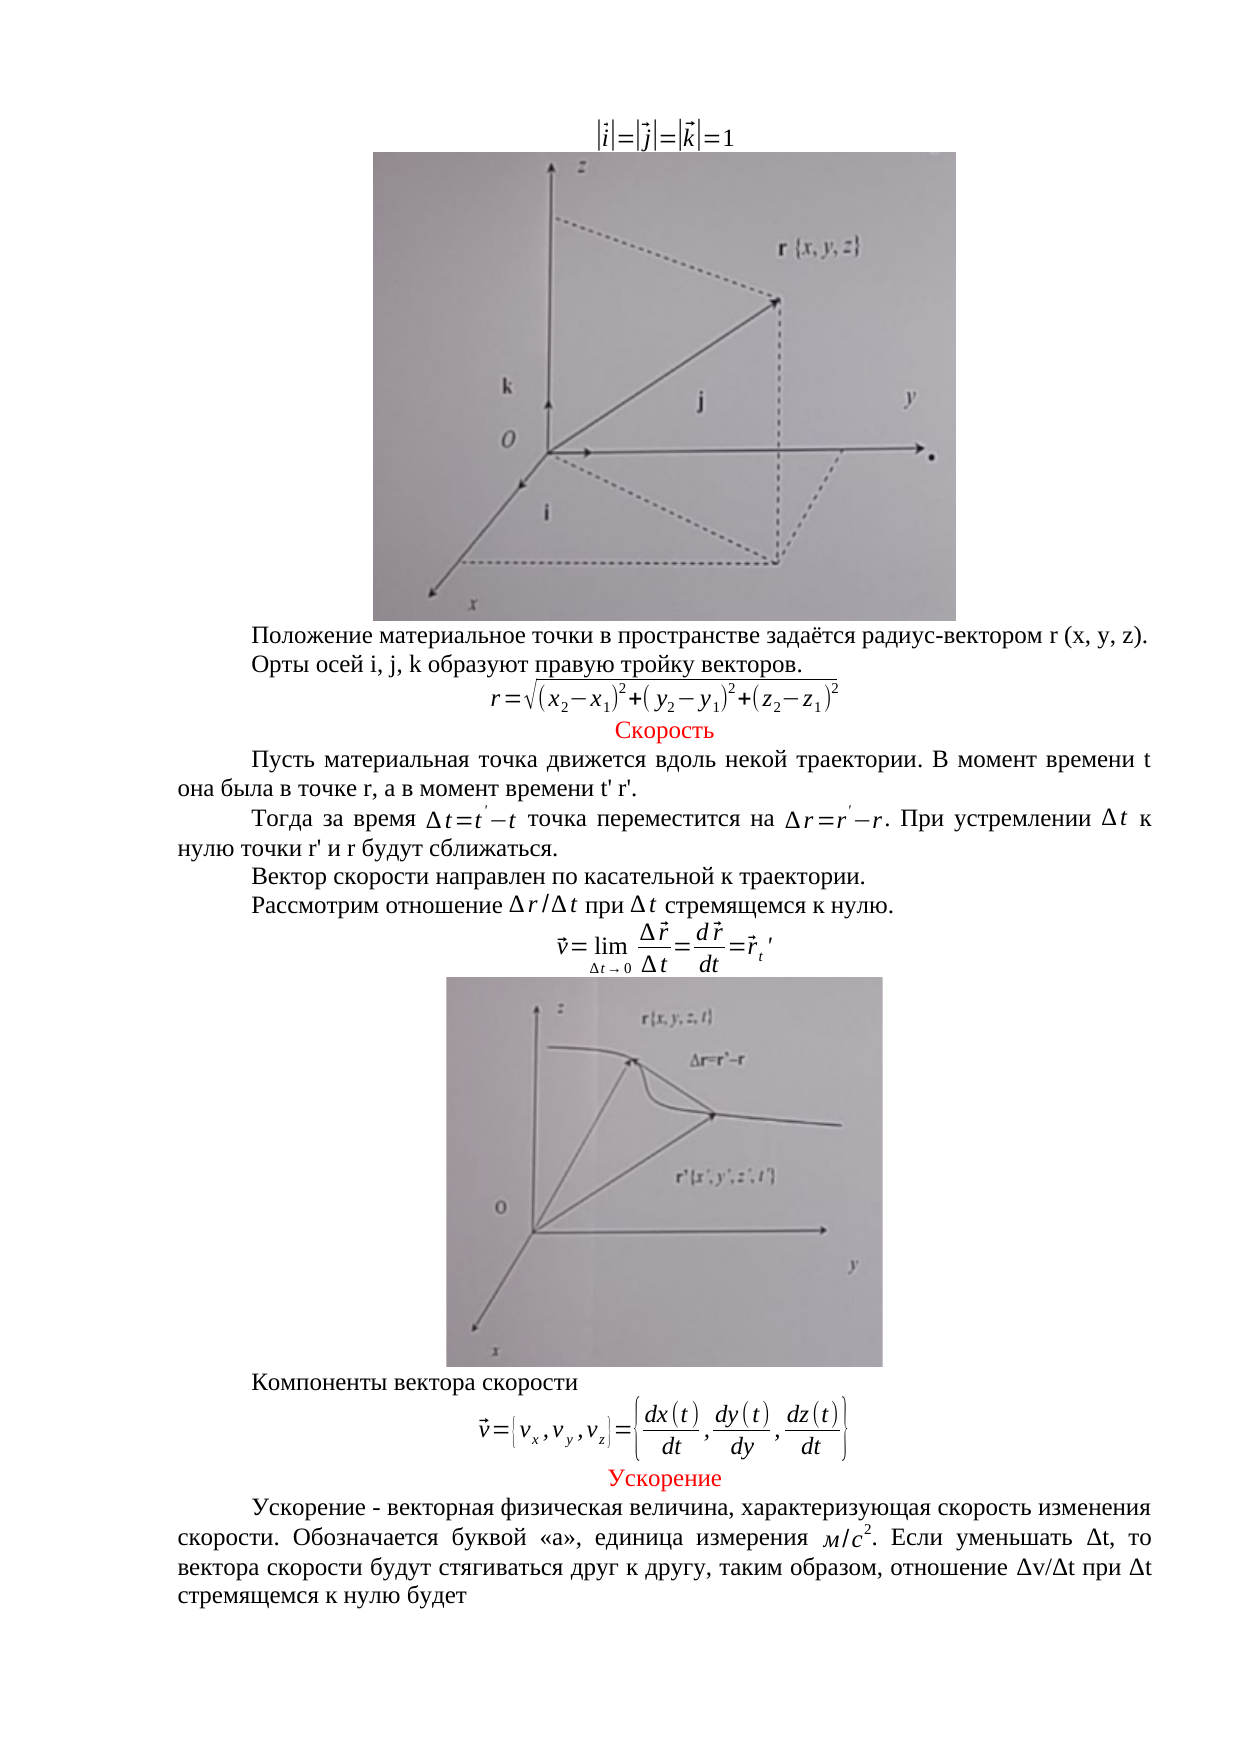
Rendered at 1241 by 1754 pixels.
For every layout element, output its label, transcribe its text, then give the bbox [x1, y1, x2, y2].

picture [373, 152, 956, 621]
text Ускорение - векторная физическая величина, характеризующая скорость изменения скорости. Обозначается буквой «а», единица измерения . Если уменьшать Δt, то вектора скорости будут стягиваться друг к другу, таким образом, отношение Δv/Δt при Δt стремящемся к нулю будет [177, 1492, 1152, 1609]
text Орты осей i, j, k образуют правую тройку векторов. [177, 649, 1152, 678]
text Вектор скорости направлен по касательной к траектории. [177, 861, 1152, 890]
picture [446, 977, 883, 1367]
text Пусть материальная точка движется вдоль некой траектории. В момент времени t она была в точке r, а в момент времени t' r'. [177, 744, 1152, 802]
text Рассмотрим отношение при стремящемся к нулю. [177, 890, 1152, 919]
text Компоненты вектора скорости [177, 1367, 1152, 1396]
text Тогда за время точка переместится на . При устремлении к нулю точки r' и r будут сближаться. [177, 802, 1152, 861]
text Скорость [177, 715, 1152, 744]
text Ускорение [177, 1463, 1152, 1492]
text Положение материальное точки в пространстве задаётся радиус-вектором r (х, у, z). [177, 620, 1152, 649]
